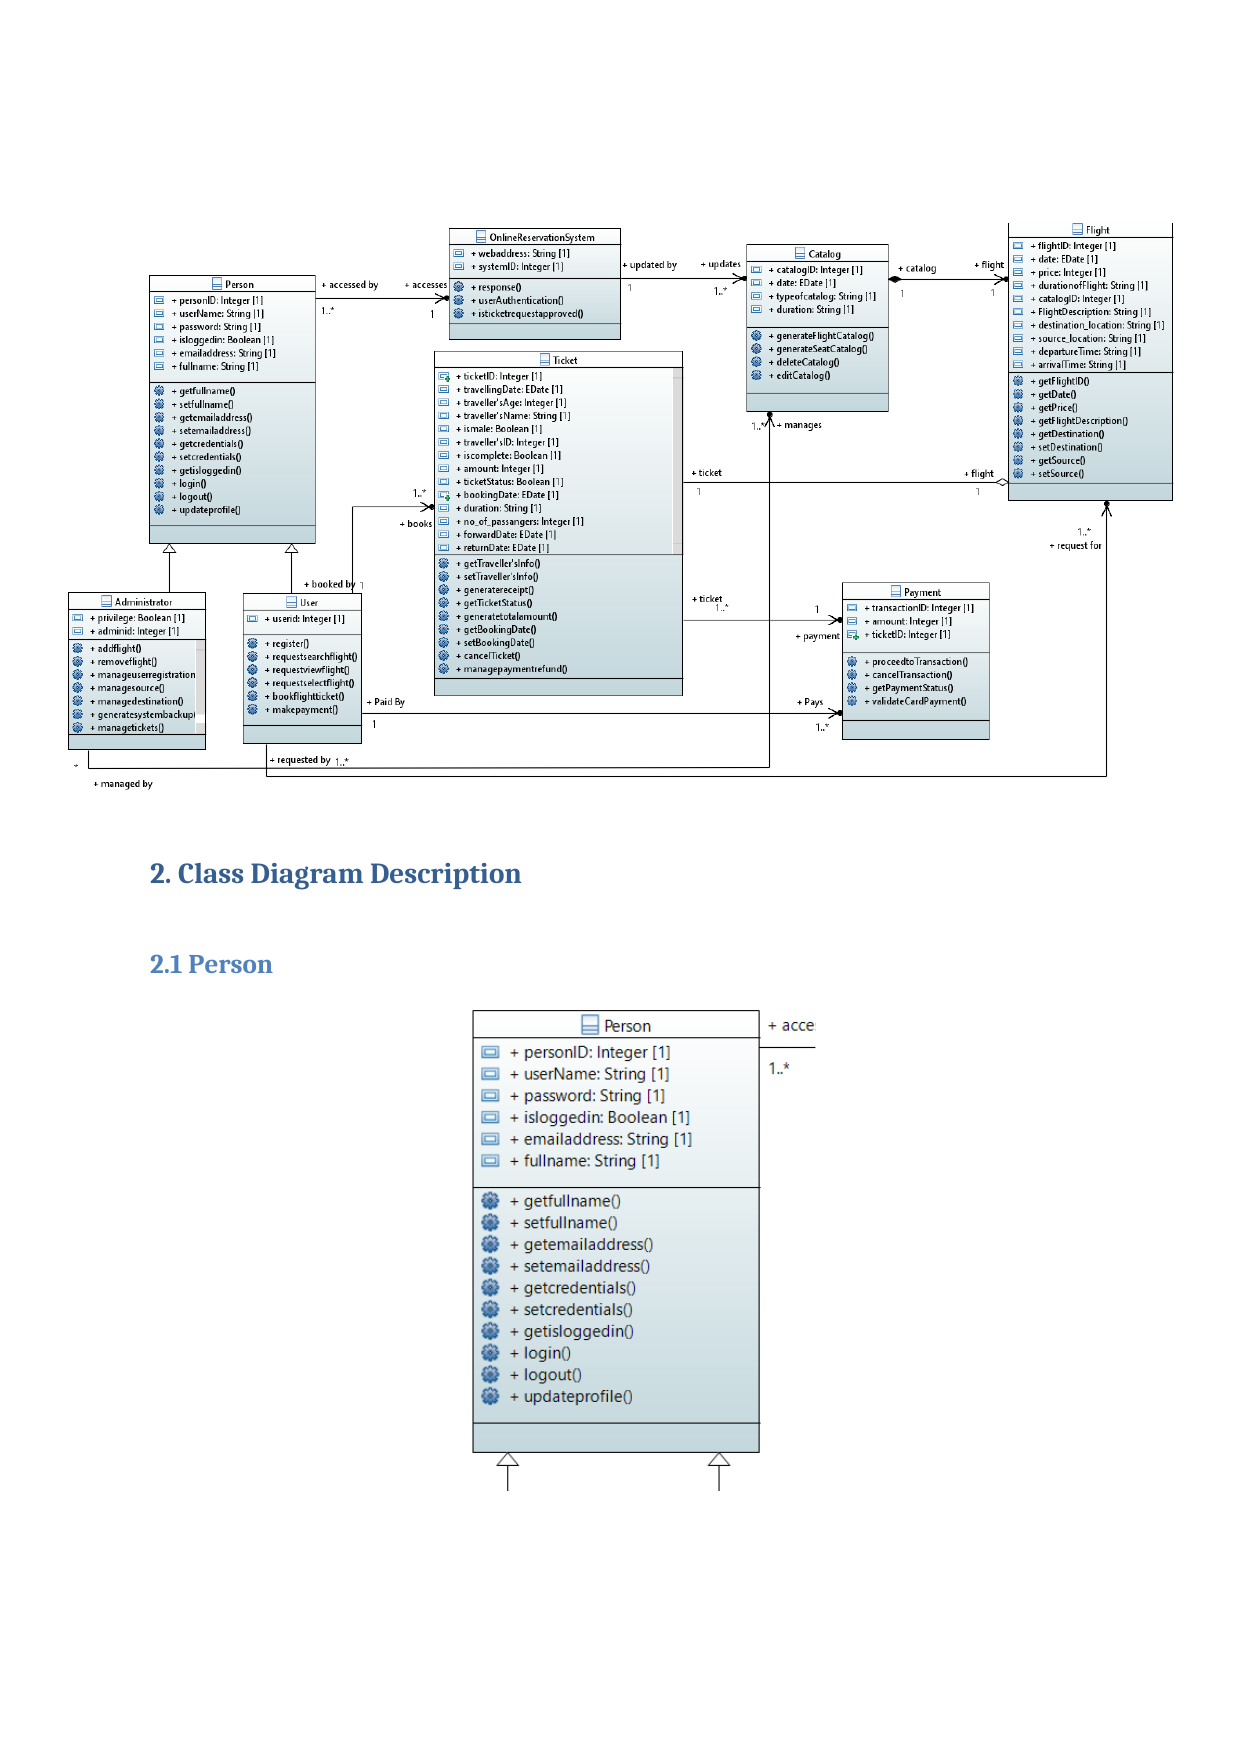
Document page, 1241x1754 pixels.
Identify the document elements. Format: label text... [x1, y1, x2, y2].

picture [424, 985, 816, 1491]
subtitle 2.1 Person [150, 949, 1090, 980]
subtitle 2. Class Diagram Description [150, 799, 1090, 891]
picture [62, 223, 1178, 799]
